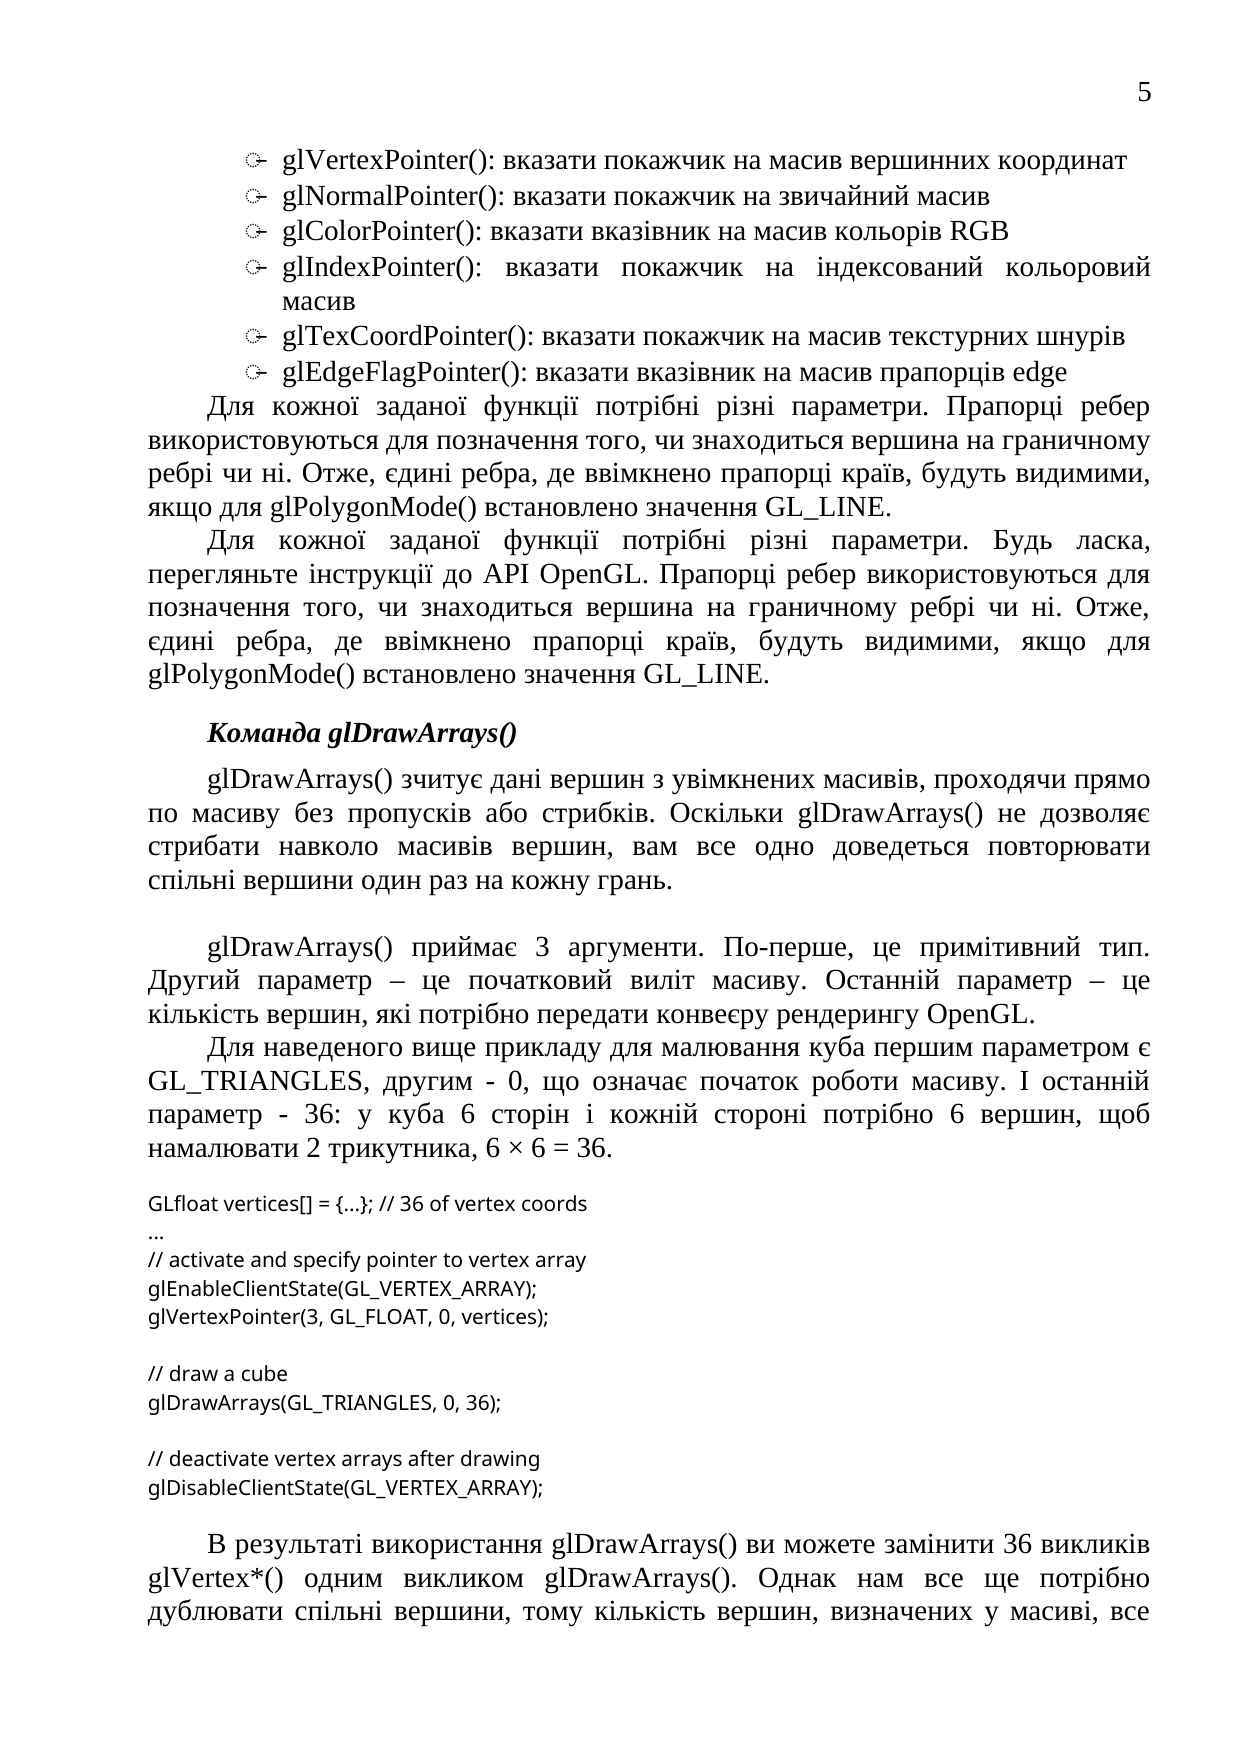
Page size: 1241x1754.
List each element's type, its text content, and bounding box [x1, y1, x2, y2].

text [148, 1526, 1152, 1627]
text Для наведеного вище прикладу для малювання куба першим параметром є GL_TRIANGLES, другим - 0, що означає початок роботи масиву. І останній параметр - 36: у куба 6 сторін і кожній стороні потрібно 6 вершин, щоб намалювати 2 трикутника, 6 × 6 = 36. [148, 1029, 1152, 1164]
text glDisableClientState(GL_VERTEX_ARRAY); [148, 1473, 1152, 1501]
text glDrawArrays() зчитує дані вершин з увімкнених масивів, проходячи прямо по масиву без пропусків або стрибків. Оскільки glDrawArrays() не дозволяє стрибати навколо масивів вершин, вам все одно доведеться повторювати спільні вершини один раз на кожну грань. [148, 761, 1152, 895]
text ... [148, 1217, 1152, 1246]
text glEnableClientState(GL_VERTEX_ARRAY); [148, 1274, 1152, 1302]
text // activate and specify pointer to vertex array [148, 1246, 1152, 1274]
list glColorPointer(): вказати вказівник на масив кольорів RGB [244, 212, 1152, 248]
list glEdgeFlagPointer(): вказати вказівник на масив прапорців edge [244, 353, 1152, 388]
text Для кожної заданої функції потрібні різні параметри. Прапорці ребер використовуються для позначення того, чи знаходиться вершина на граничному ребрі чи ні. Отже, єдині ребра, де ввімкнено прапорці країв, будуть видимими, якщо для glPolygonMode() встановлено значення GL_LINE. [148, 388, 1152, 522]
list glVertexPointer(): вказати покажчик на масив вершинних координат [244, 141, 1152, 177]
subtitle Команда glDrawArrays() [148, 715, 1152, 749]
text GLfloat vertices[] = {...}; // 36 of vertex coords [148, 1189, 1152, 1217]
list glTexCoordPointer(): вказати покажчик на масив текстурних шнурів [244, 317, 1152, 353]
text Для кожної заданої функції потрібні різні параметри. Будь ласка, перегляньте інструкції до API OpenGL. Прапорці ребер використовуються для позначення того, чи знаходиться вершина на граничному ребрі чи ні. Отже, єдині ребра, де ввімкнено прапорці країв, будуть видимими, якщо для glPolygonMode() встановлено значення GL_LINE. [148, 522, 1152, 690]
text glDrawArrays(GL_TRIANGLES, 0, 36); [148, 1388, 1152, 1416]
list glNormalPointer(): вказати покажчик на звичайний масив [244, 177, 1152, 212]
text // draw a cube [148, 1359, 1152, 1388]
text glDrawArrays() приймає 3 аргументи. По-перше, це примітивний тип. Другий параметр – це початковий виліт масиву. Останній параметр – це кількість вершин, які потрібно передати конвеєру рендерингу OpenGL. [148, 929, 1152, 1029]
text glVertexPointer(3, GL_FLOAT, 0, vertices); [148, 1302, 1152, 1331]
text // deactivate vertex arrays after drawing [148, 1444, 1152, 1473]
list glIndexPointer(): вказати покажчик на індексований кольоровий масив [244, 248, 1152, 317]
